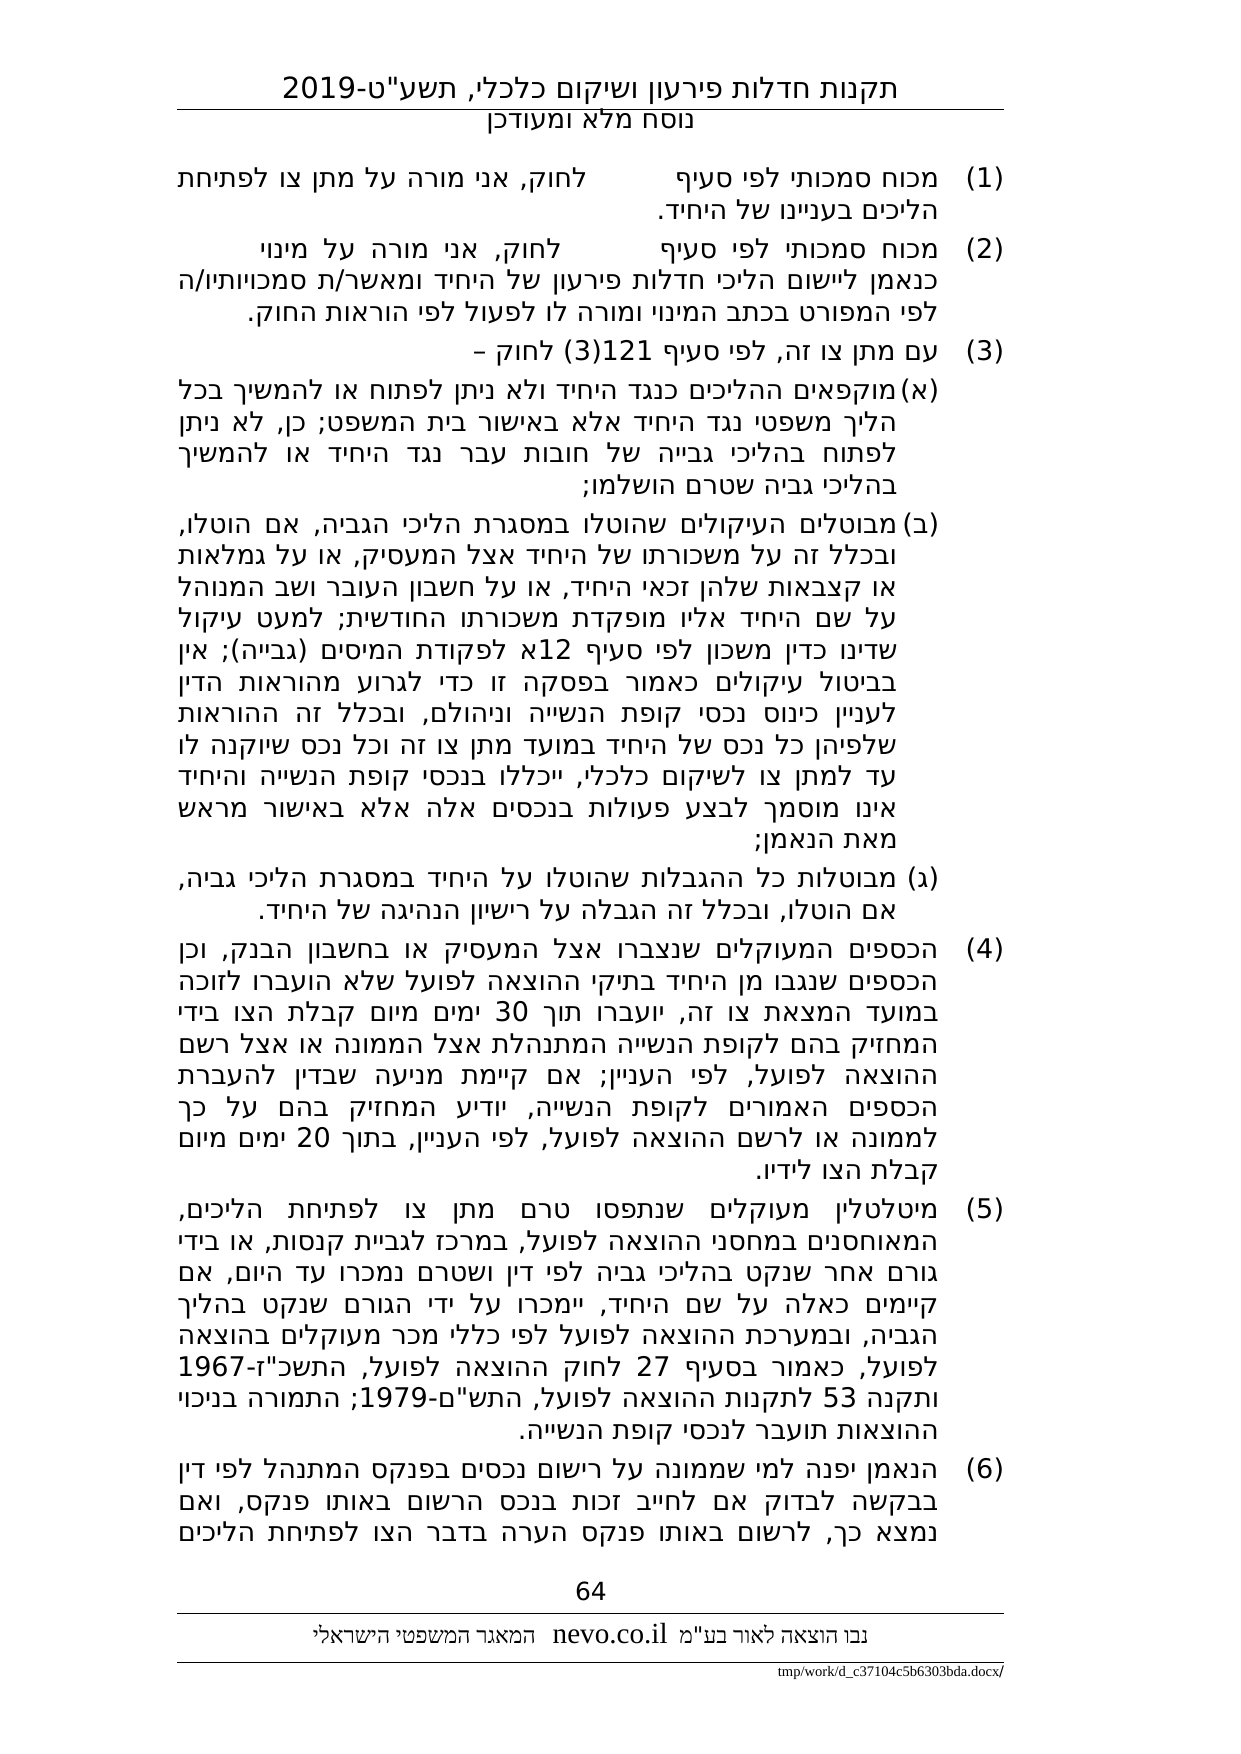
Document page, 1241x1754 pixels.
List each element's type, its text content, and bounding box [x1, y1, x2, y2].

text (ג) מבוטלות כל ההגבלות שהוטלו על היחיד במסגרת הליכי גביה, אם הוטלו, ובכלל זה הגבלה על רישיון הנהיגה של היחיד. [177, 863, 939, 926]
text (4) הכספים המעוקלים שנצברו אצל המעסיק או בחשבון הבנק, וכן הכספים שנגבו מן היחיד בתיקי ההוצאה לפועל שלא הועברו לזוכה במועד המצאת צו זה, יועברו תוך 30 ימים מיום קבלת הצו בידי המחזיק בהם לקופת הנשייה המתנהלת אצל הממונה או אצל רשם ההוצאה לפועל, לפי העניין; אם קיימת מניעה שבדין להעברת הכספים האמורים לקופת הנשייה, יודיע המחזיק בהם על כך לממונה או לרשם ההוצאה לפועל, לפי העניין, בתוך 20 ימים מיום קבלת הצו לידיו. [177, 933, 1004, 1186]
text (1) מכוח סמכותי לפי סעיף לחוק, אני מורה על מתן צו לפתיחת הליכים בעניינו של היחיד. [177, 162, 1004, 226]
text (א) מוקפאים ההליכים כנגד היחיד ולא ניתן לפתוח או להמשיך בכל הליך משפטי נגד היחיד אלא באישור בית המשפט; כן, לא ניתן לפתוח בהליכי גבייה של חובות עבר נגד היחיד או להמשיך בהליכי גביה שטרם הושלמו; [177, 374, 939, 501]
text (ב) מבוטלים העיקולים שהוטלו במסגרת הליכי הגביה, אם הוטלו, ובכלל זה על משכורתו של היחיד אצל המעסיק, או על גמלאות או קצבאות שלהן זכאי היחיד, או על חשבון העובר ושב המנוהל על שם היחיד אליו מופקדת משכורתו החודשית; למעט עיקול שדינו כדין משכון לפי סעיף 12א לפקודת המיסים (גבייה); אין בביטול עיקולים כאמור בפסקה זו כדי לגרוע מהוראות הדין לעניין כינוס נכסי קופת הנשייה וניהולם, ובכלל זה ההוראות שלפיהן כל נכס של היחיד במועד מתן צו זה וכל נכס שיוקנה לו עד למתן צו לשיקום כלכלי, ייכללו בנכסי קופת הנשייה והיחיד אינו מוסמך לבצע פעולות בנכסים אלה אלא באישור מראש מאת הנאמן; [177, 508, 939, 855]
text (3) עם מתן צו זה, לפי סעיף 121(3) לחוק – [177, 335, 1004, 367]
text (5) מיטלטלין מעוקלים שנתפסו טרם מתן צו לפתיחת הליכים, המאוחסנים במחסני ההוצאה לפועל, במרכז לגביית קנסות, או בידי גורם אחר שנקט בהליכי גביה לפי דין ושטרם נמכרו עד היום, אם קיימים כאלה על שם היחיד, יימכרו על ידי הגורם שנקט בהליך הגביה, ובמערכת ההוצאה לפועל לפי כללי מכר מעוקלים בהוצאה לפועל, כאמור בסעיף 27 לחוק ההוצאה לפועל, התשכ"ז-1967 ותקנה 53 לתקנות ההוצאה לפועל, התש"ם-1979; התמורה בניכוי ההוצאות תועבר לנכסי קופת הנשייה. [177, 1193, 1004, 1446]
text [177, 1453, 1004, 1548]
text (2) מכוח סמכותי לפי סעיף לחוק, אני מורה על מינוי כנאמן ליישום הליכי חדלות פירעון של היחיד ומאשר/ת סמכויותיו/ה לפי המפורט בכתב המינוי ומורה לו לפעול לפי הוראות החוק. [177, 233, 1004, 328]
